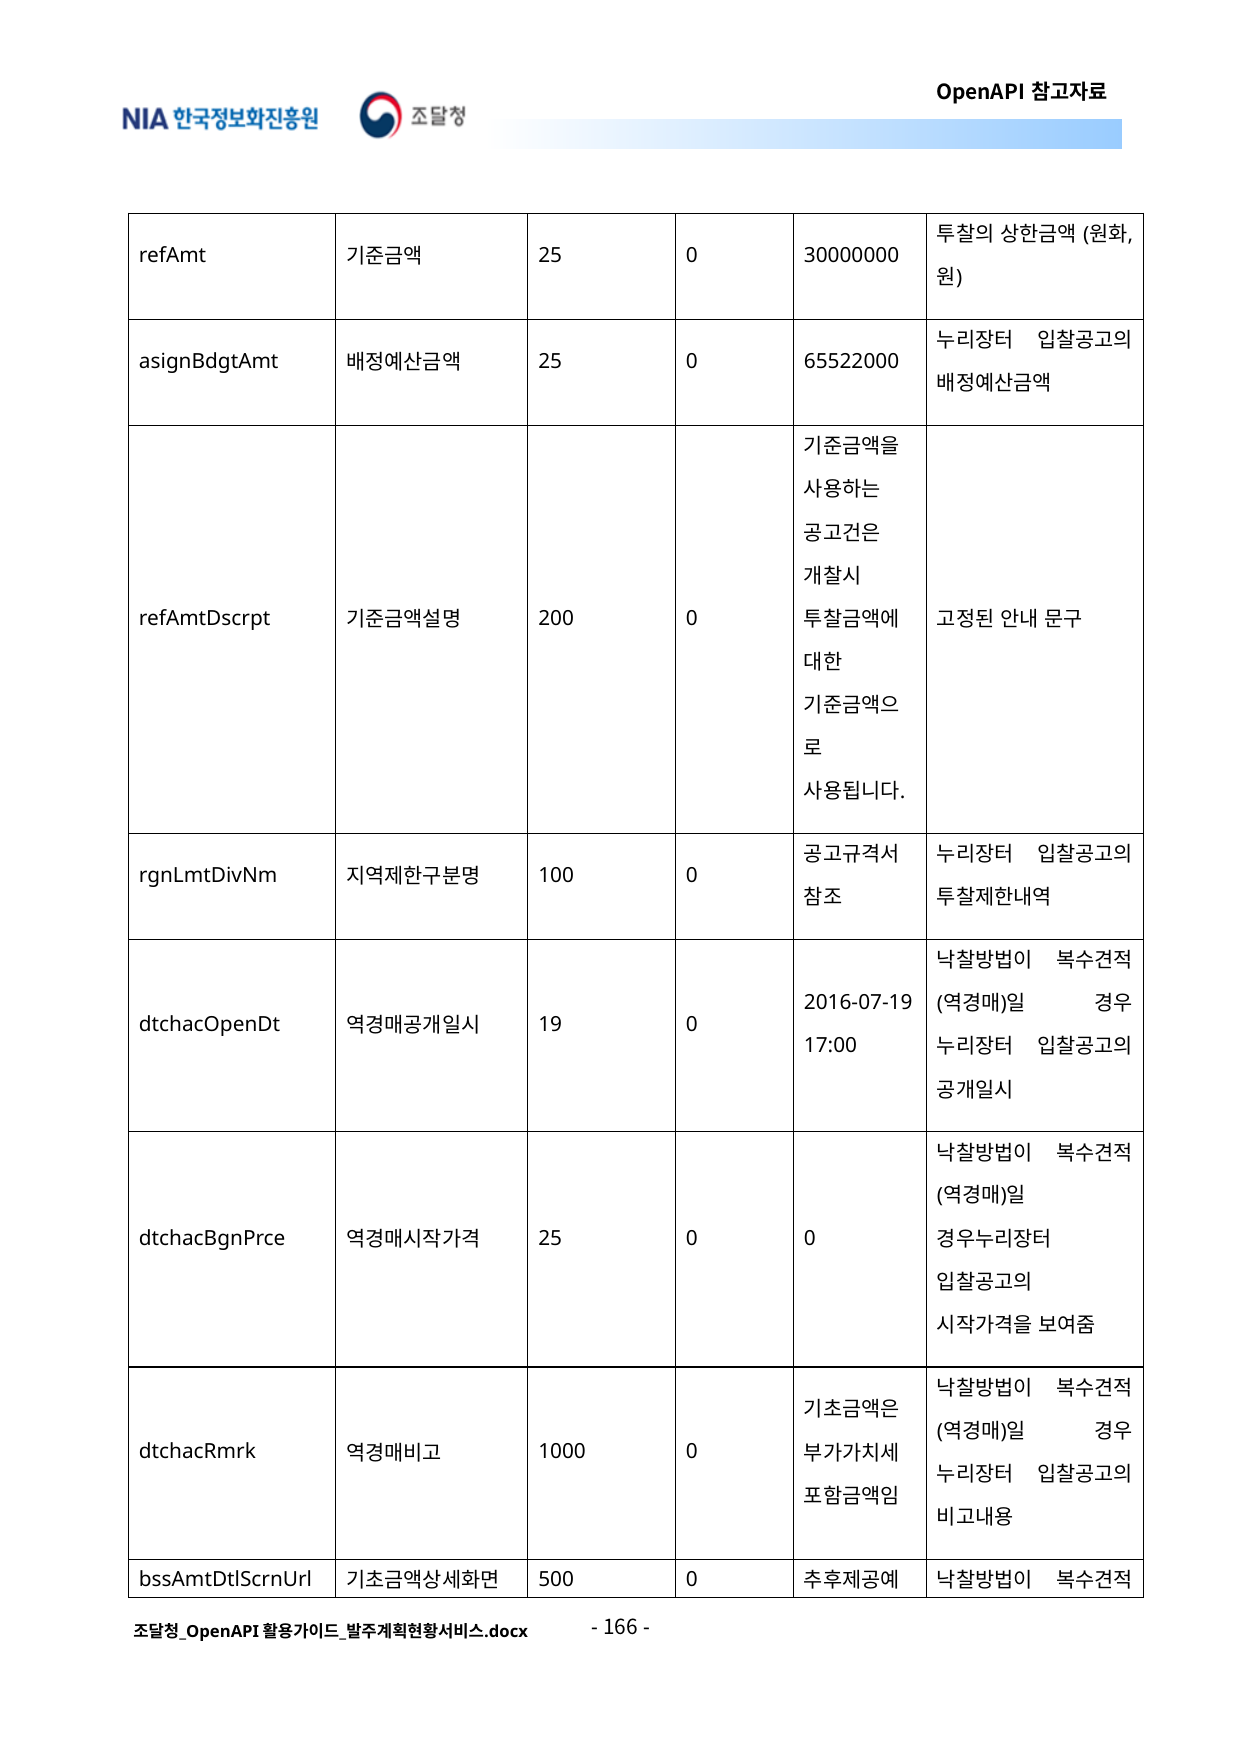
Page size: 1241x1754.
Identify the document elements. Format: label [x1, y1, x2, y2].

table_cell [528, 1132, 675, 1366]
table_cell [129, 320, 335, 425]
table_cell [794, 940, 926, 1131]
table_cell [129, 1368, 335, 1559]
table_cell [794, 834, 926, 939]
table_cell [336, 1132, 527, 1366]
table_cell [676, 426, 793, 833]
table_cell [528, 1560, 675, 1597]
picture [118, 88, 472, 145]
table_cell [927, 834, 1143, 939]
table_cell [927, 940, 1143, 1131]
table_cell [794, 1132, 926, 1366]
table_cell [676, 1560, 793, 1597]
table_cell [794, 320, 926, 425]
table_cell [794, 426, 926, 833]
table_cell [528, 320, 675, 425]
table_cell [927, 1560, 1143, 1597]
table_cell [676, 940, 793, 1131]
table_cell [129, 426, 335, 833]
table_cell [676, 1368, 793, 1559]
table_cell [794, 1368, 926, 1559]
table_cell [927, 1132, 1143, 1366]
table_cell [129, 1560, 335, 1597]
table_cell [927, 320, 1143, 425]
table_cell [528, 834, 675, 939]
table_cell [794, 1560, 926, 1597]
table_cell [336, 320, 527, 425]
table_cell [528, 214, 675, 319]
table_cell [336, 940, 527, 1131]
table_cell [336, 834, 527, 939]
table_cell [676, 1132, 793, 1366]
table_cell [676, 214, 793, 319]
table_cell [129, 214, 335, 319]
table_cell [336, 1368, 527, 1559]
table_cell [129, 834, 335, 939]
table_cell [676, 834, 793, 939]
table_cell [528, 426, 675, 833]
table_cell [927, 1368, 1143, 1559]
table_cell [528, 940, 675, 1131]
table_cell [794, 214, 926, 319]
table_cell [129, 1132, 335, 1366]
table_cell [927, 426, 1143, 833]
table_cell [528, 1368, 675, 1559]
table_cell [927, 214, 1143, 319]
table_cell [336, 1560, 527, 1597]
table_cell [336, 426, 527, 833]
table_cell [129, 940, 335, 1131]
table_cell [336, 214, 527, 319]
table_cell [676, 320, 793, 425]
